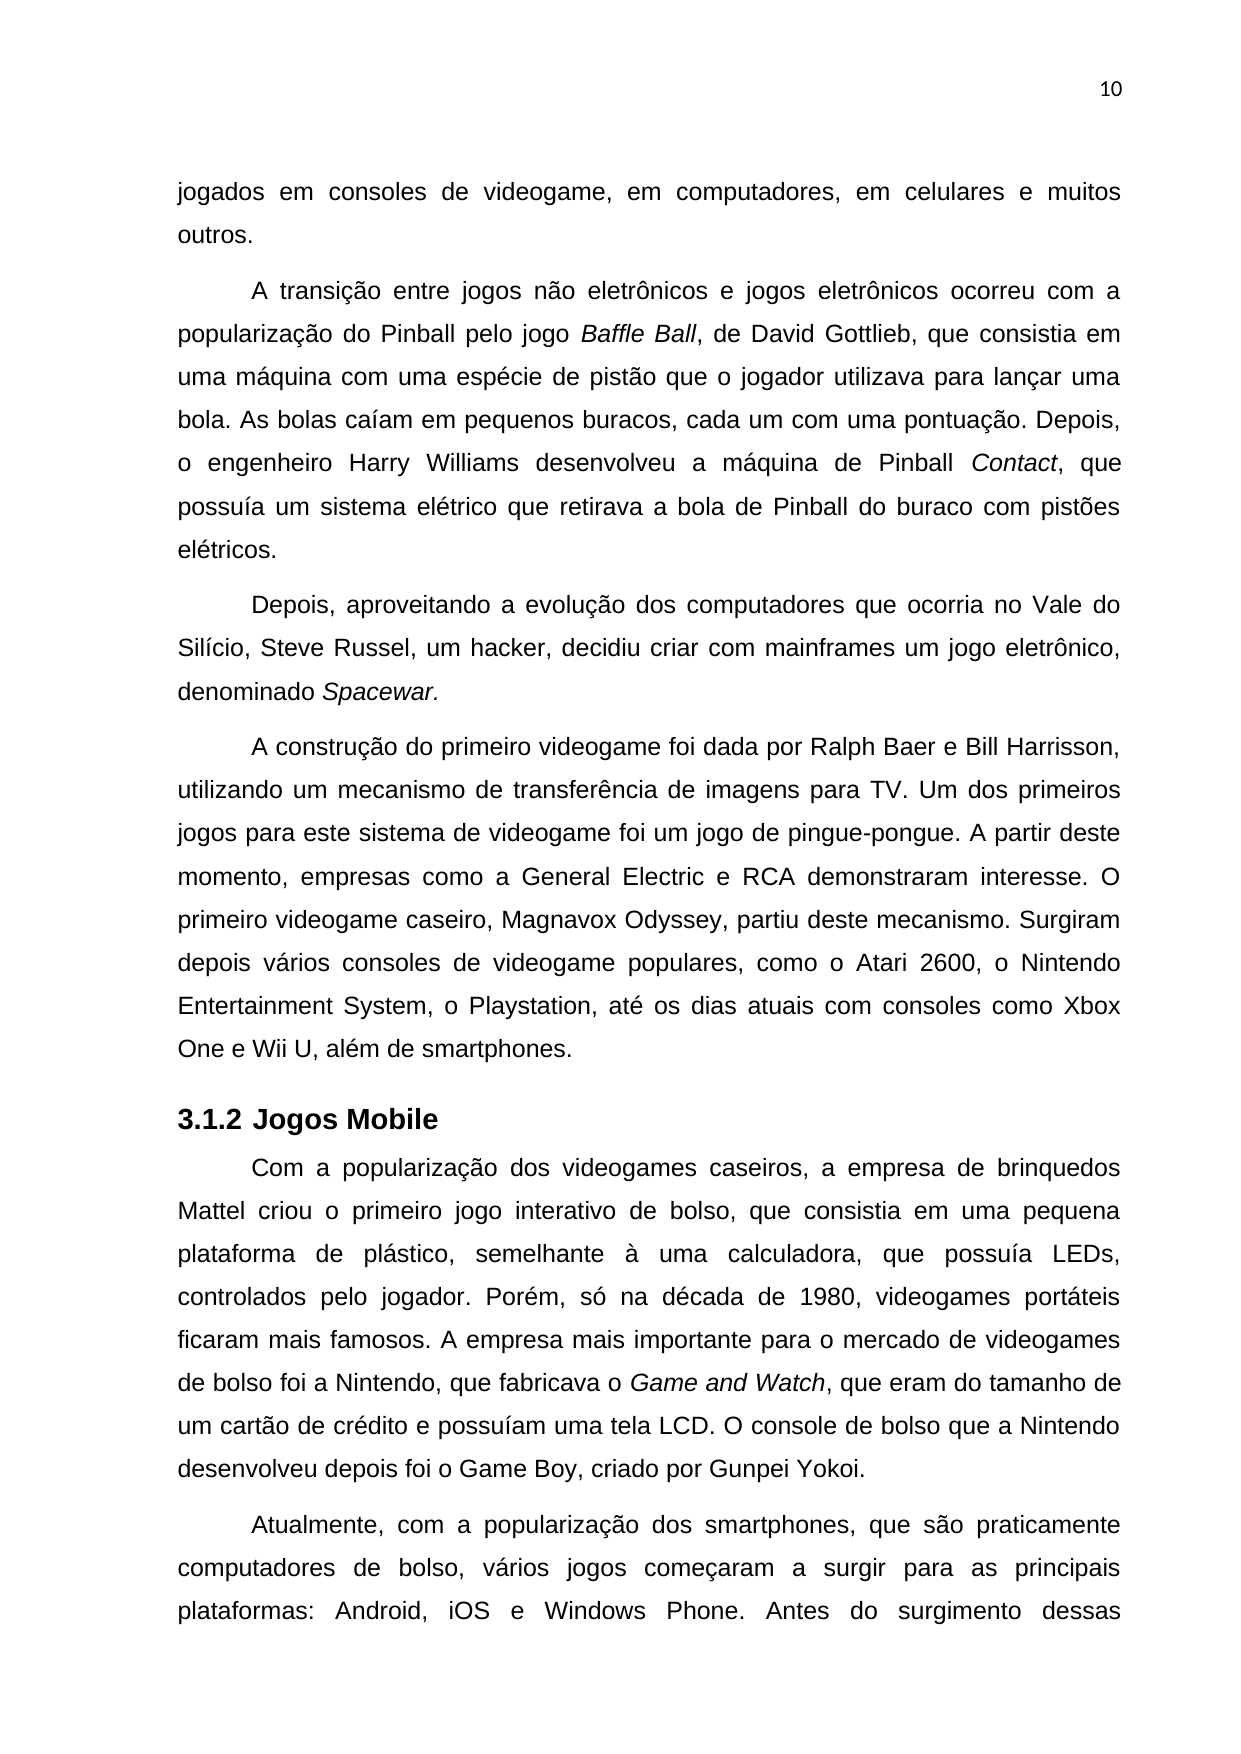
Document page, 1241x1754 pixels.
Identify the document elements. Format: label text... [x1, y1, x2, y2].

text Depois, aproveitando a evolução dos computadores que ocorria no Vale do Silício, Steve Russel, um hacker, decidiu criar com mainframes um jogo eletrônico, denominado Spacewar. [177, 590, 1122, 705]
text A construção do primeiro videogame foi dada por Ralph Baer e Bill Harrisson, utilizando um mecanismo de transferência de imagens para TV. Um dos primeiros jogos para este sistema de videogame foi um jogo de pingue-pongue. A partir deste momento, empresas como a General Electric e RCA demonstraram interesse. O primeiro videogame caseiro, Magnavox Odyssey, partiu deste mecanismo. Surgiram depois vários consoles de videogame populares, como o Atari 2600, o Nintendo Entertainment System, o Playstation, até os dias atuais com consoles como Xbox One e Wii U, além de smartphones. [177, 732, 1122, 1063]
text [177, 1510, 1122, 1625]
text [177, 177, 1122, 249]
list Jogos Mobile [177, 1102, 1122, 1136]
text A transição entre jogos não eletrônicos e jogos eletrônicos ocorreu com a popularização do Pinball pelo jogo Baffle Ball, de David Gottlieb, que consistia em uma máquina com uma espécie de pistão que o jogador utilizava para lançar uma bola. As bolas caíam em pequenos buracos, cada um com uma pontuação. Depois, o engenheiro Harry Williams desenvolveu a máquina de Pinball Contact, que possuía um sistema elétrico que retirava a bola de Pinball do buraco com pistões elétricos. [177, 276, 1122, 563]
text Com a popularização dos videogames caseiros, a empresa de brinquedos Mattel criou o primeiro jogo interativo de bolso, que consistia em uma pequena plataforma de plástico, semelhante à uma calculadora, que possuía LEDs, controlados pelo jogador. Porém, só na década de 1980, videogames portáteis ficaram mais famosos. A empresa mais importante para o mercado de videogames de bolso foi a Nintendo, que fabricava o Game and Watch, que eram do tamanho de um cartão de crédito e possuíam uma tela LCD. O console de bolso que a Nintendo desenvolveu depois foi o Game Boy, criado por Gunpei Yokoi. [177, 1152, 1122, 1483]
